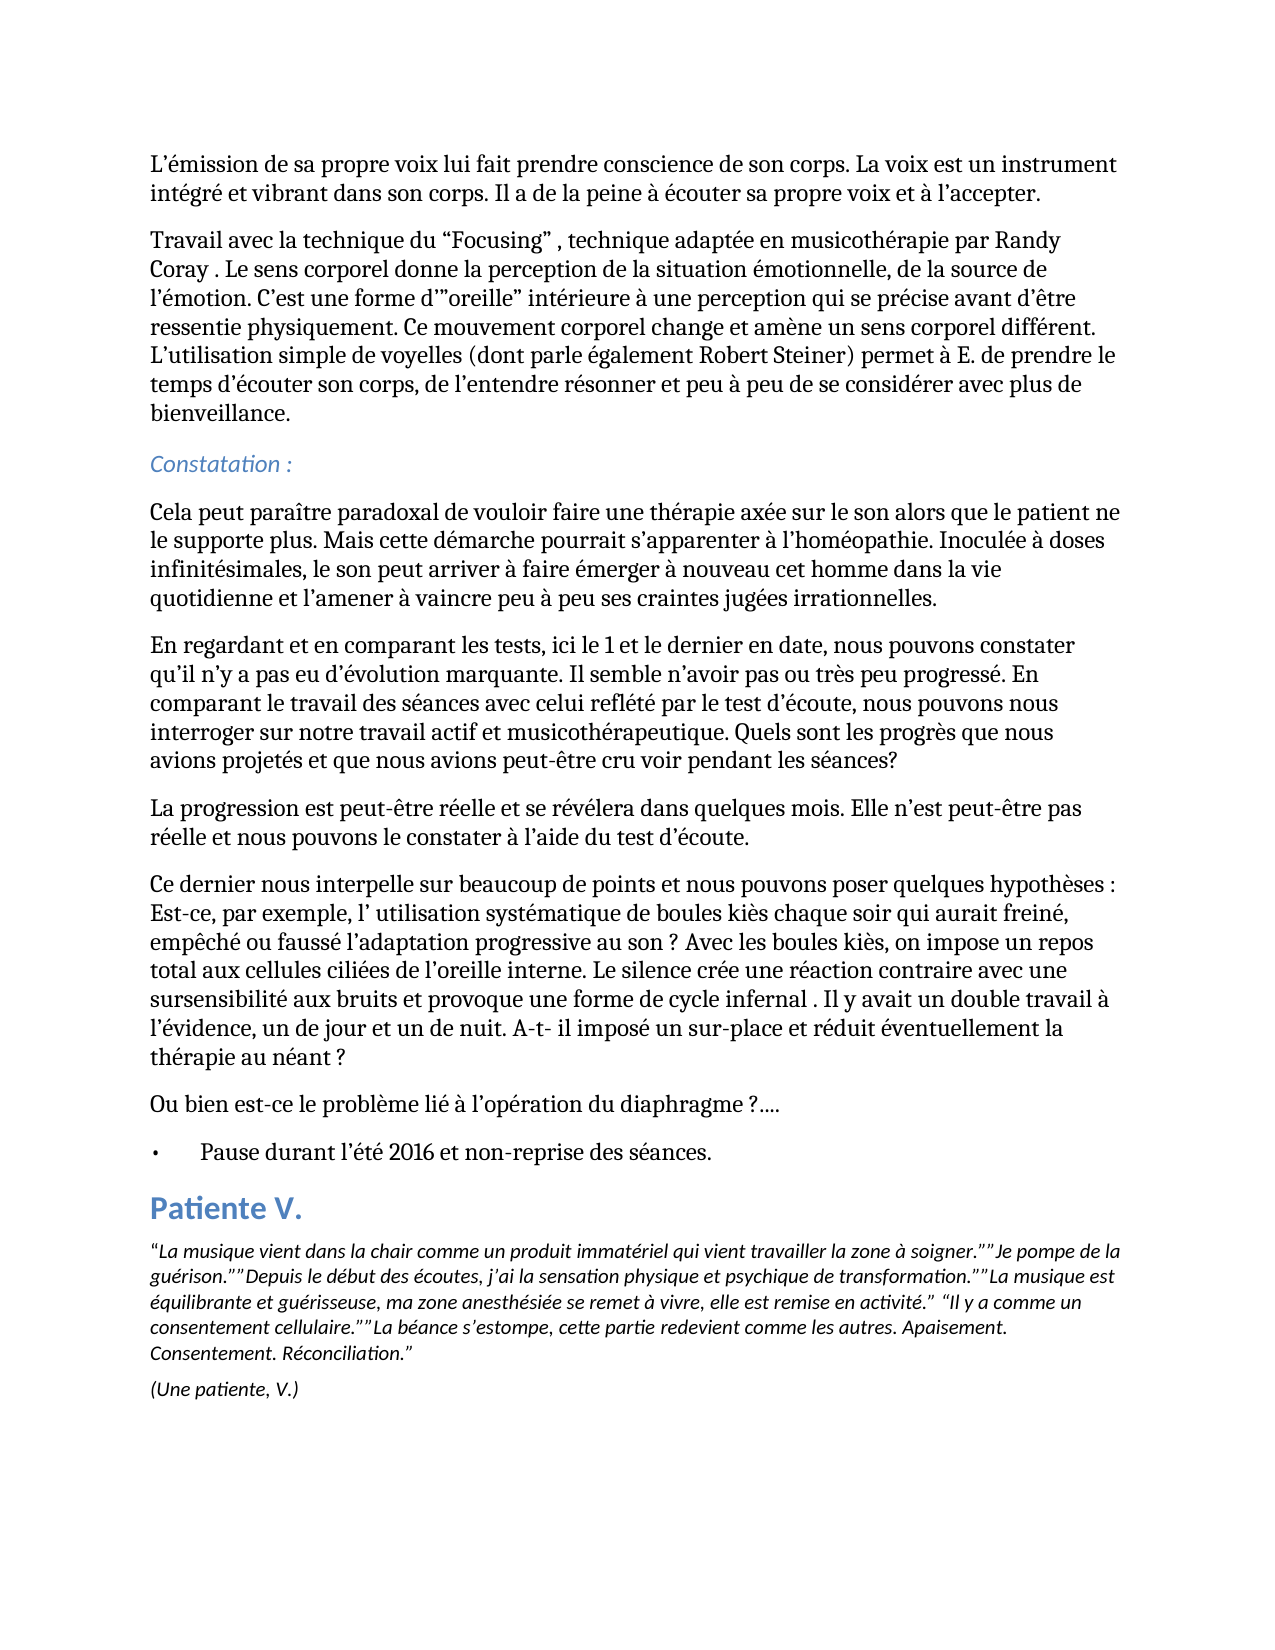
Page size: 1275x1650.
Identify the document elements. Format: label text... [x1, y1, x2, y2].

list Pause durant l’été 2016 et non-reprise des séances. [150, 1138, 1125, 1166]
text Cela peut paraître paradoxal de vouloir faire une thérapie axée sur le son alors que le patient ne le supporte plus. Mais cette démarche pourrait s’apparenter à l’homéopathie. Inoculée à doses infinitésimales, le son peut arriver à faire émerger à nouveau cet homme dans la vie quotidienne et l’amener à vaincre peu à peu ses craintes jugées irrationnelles. [150, 498, 1125, 613]
text Travail avec la technique du “Focusing” , technique adaptée en musicothérapie par Randy Coray . Le sens corporel donne la perception de la situation émotionnelle, de la source de l’émotion. C’est une forme d’”oreille” intérieure à une perception qui se précise avant d’être ressentie physiquement. Ce mouvement corporel change et amène un sens corporel différent. L’utilisation simple de voyelles (dont parle également Robert Steiner) permet à E. de prendre le temps d’écouter son corps, de l’entendre résonner et peu à peu de se considérer avec plus de bienveillance. [150, 226, 1125, 427]
text (Une patiente, V.) [150, 1376, 1125, 1401]
text L’émission de sa propre voix lui fait prendre conscience de son corps. La voix est un instrument intégré et vibrant dans son corps. Il a de la peine à écouter sa propre voix et à l’accepter. [150, 150, 1125, 207]
text “La musique vient dans la chair comme un produit immatériel qui vient travailler la zone à soigner.””Je pompe de la guérison.””Depuis le début des écoutes, j’ai la sensation physique et psychique de transformation.””La musique est équilibrante et guérisseuse, ma zone anesthésiée se remet à vivre, elle est remise en activité.” “Il y a comme un consentement cellulaire.””La béance s’estompe, cette partie redevient comme les autres. Apaisement. Consentement. Réconciliation.” [150, 1238, 1125, 1365]
text En regardant et en comparant les tests, ici le 1 et le dernier en date, nous pouvons constater qu’il n’y a pas eu d’évolution marquante. Il semble n’avoir pas ou très peu progressé. En comparant le travail des séances avec celui reflété par le test d’écoute, nous pouvons nous interroger sur notre travail actif et musicothérapeutique. Quels sont les progrès que nous avions projetés et que nous avions peut-être cru voir pendant les séances? [150, 631, 1125, 775]
subtitle Patiente V. [150, 1187, 1125, 1228]
subtitle Constatation : [150, 448, 1125, 479]
text La progression est peut-être réelle et se révélera dans quelques mois. Elle n’est peut-être pas réelle et nous pouvons le constater à l’aide du test d’écoute. [150, 794, 1125, 851]
text Ce dernier nous interpelle sur beaucoup de points et nous pouvons poser quelques hypothèses : Est-ce, par exemple, l’ utilisation systématique de boules kiès chaque soir qui aurait freiné, empêché ou faussé l’adaptation progressive au son ? Avec les boules kiès, on impose un repos total aux cellules ciliées de l’oreille interne. Le silence crée une réaction contraire avec une sursensibilité aux bruits et provoque une forme de cycle infernal . Il y avait un double travail à l’évidence, un de jour et un de nuit. A-t- il imposé un sur-place et réduit éventuellement la thérapie au néant ? [150, 870, 1125, 1071]
text Ou bien est-ce le problème lié à l’opération du diaphragme ?.... [150, 1090, 1125, 1119]
